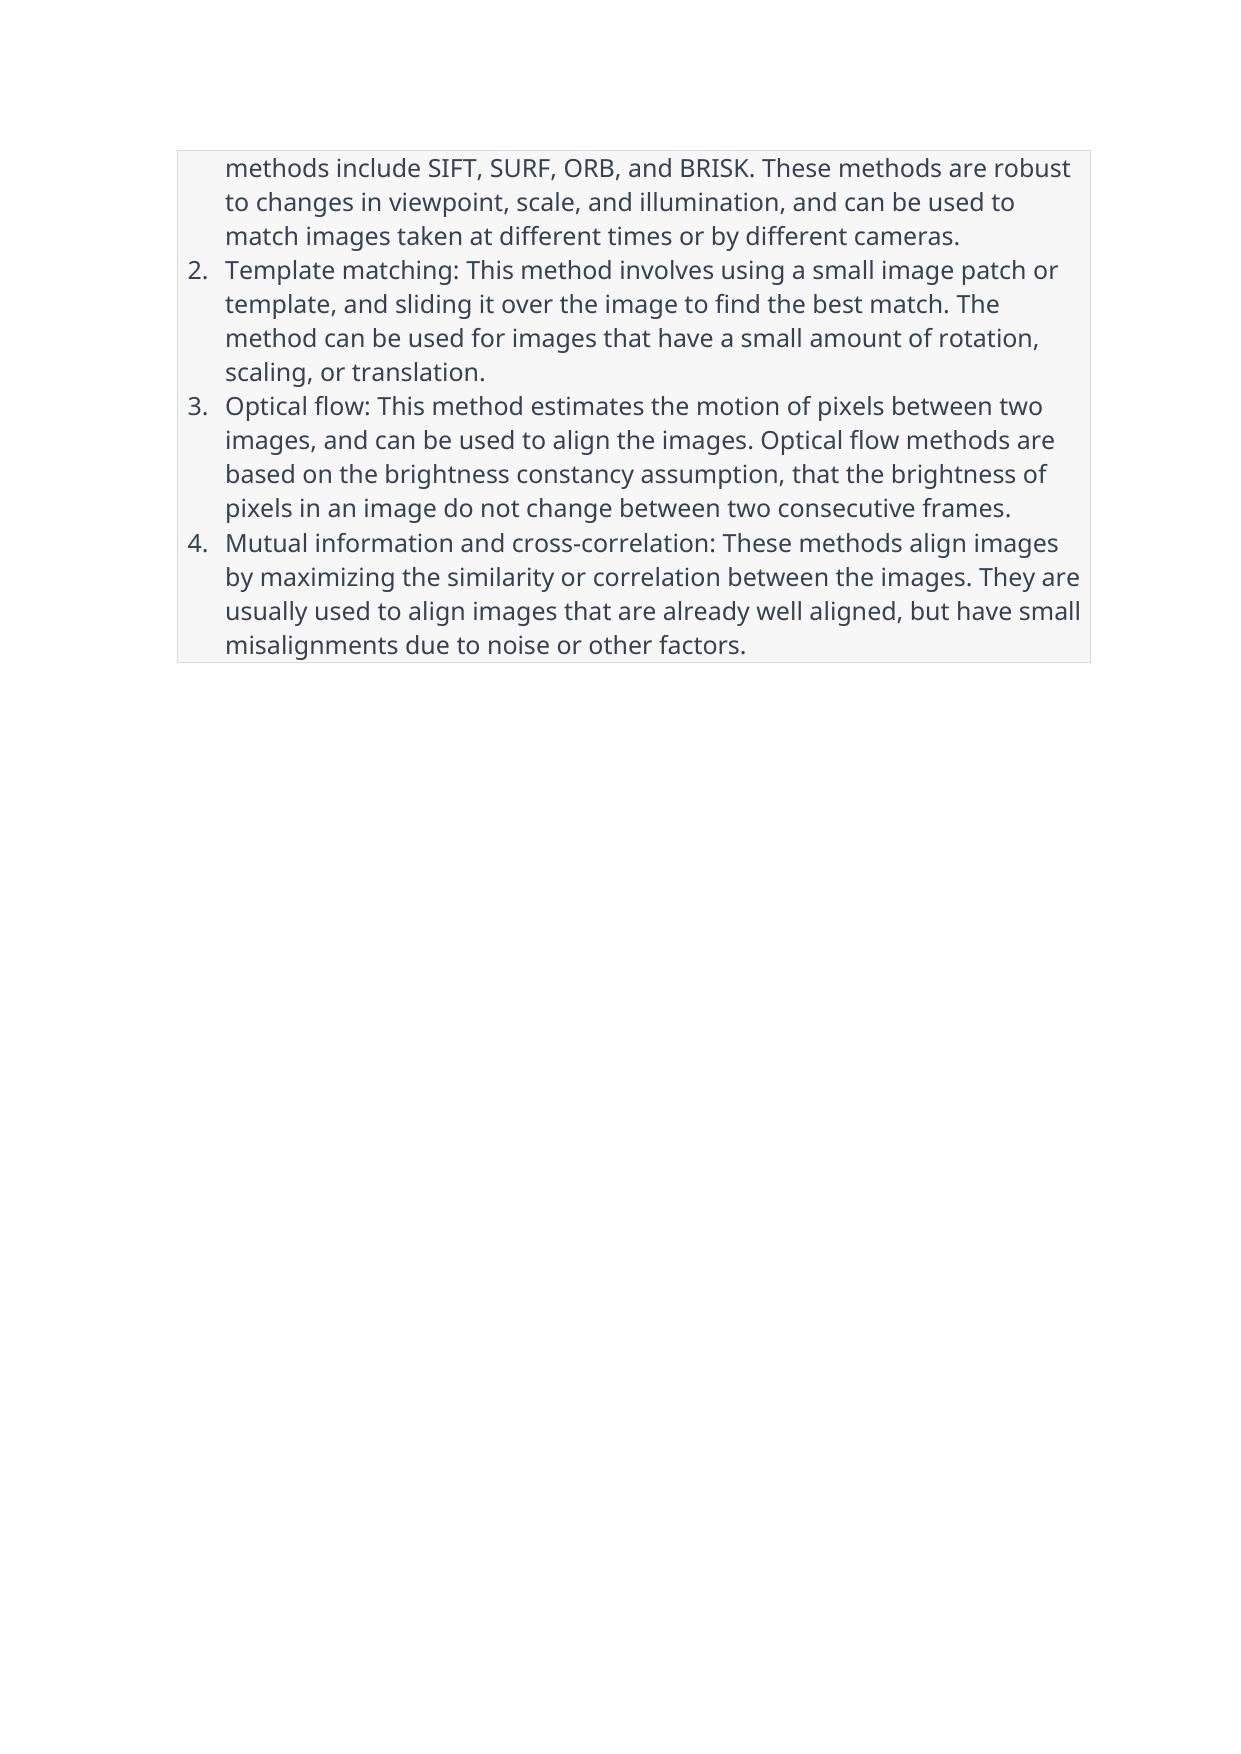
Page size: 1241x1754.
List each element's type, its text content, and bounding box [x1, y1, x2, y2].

list Mutual information and cross-correlation: These methods align images by maximizing the similarity or correlation between the images. They are usually used to align images that are already well aligned, but have small misalignments due to noise or other factors. [178, 525, 1090, 662]
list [178, 151, 1090, 252]
list Optical flow: This method estimates the motion of pixels between two images, and can be used to align the images. Optical flow methods are based on the brightness constancy assumption, that the brightness of pixels in an image do not change between two consecutive frames. [178, 388, 1090, 525]
list Template matching: This method involves using a small image patch or template, and sliding it over the image to find the best match. The method can be used for images that have a small amount of rotation, scaling, or translation. [178, 252, 1090, 388]
